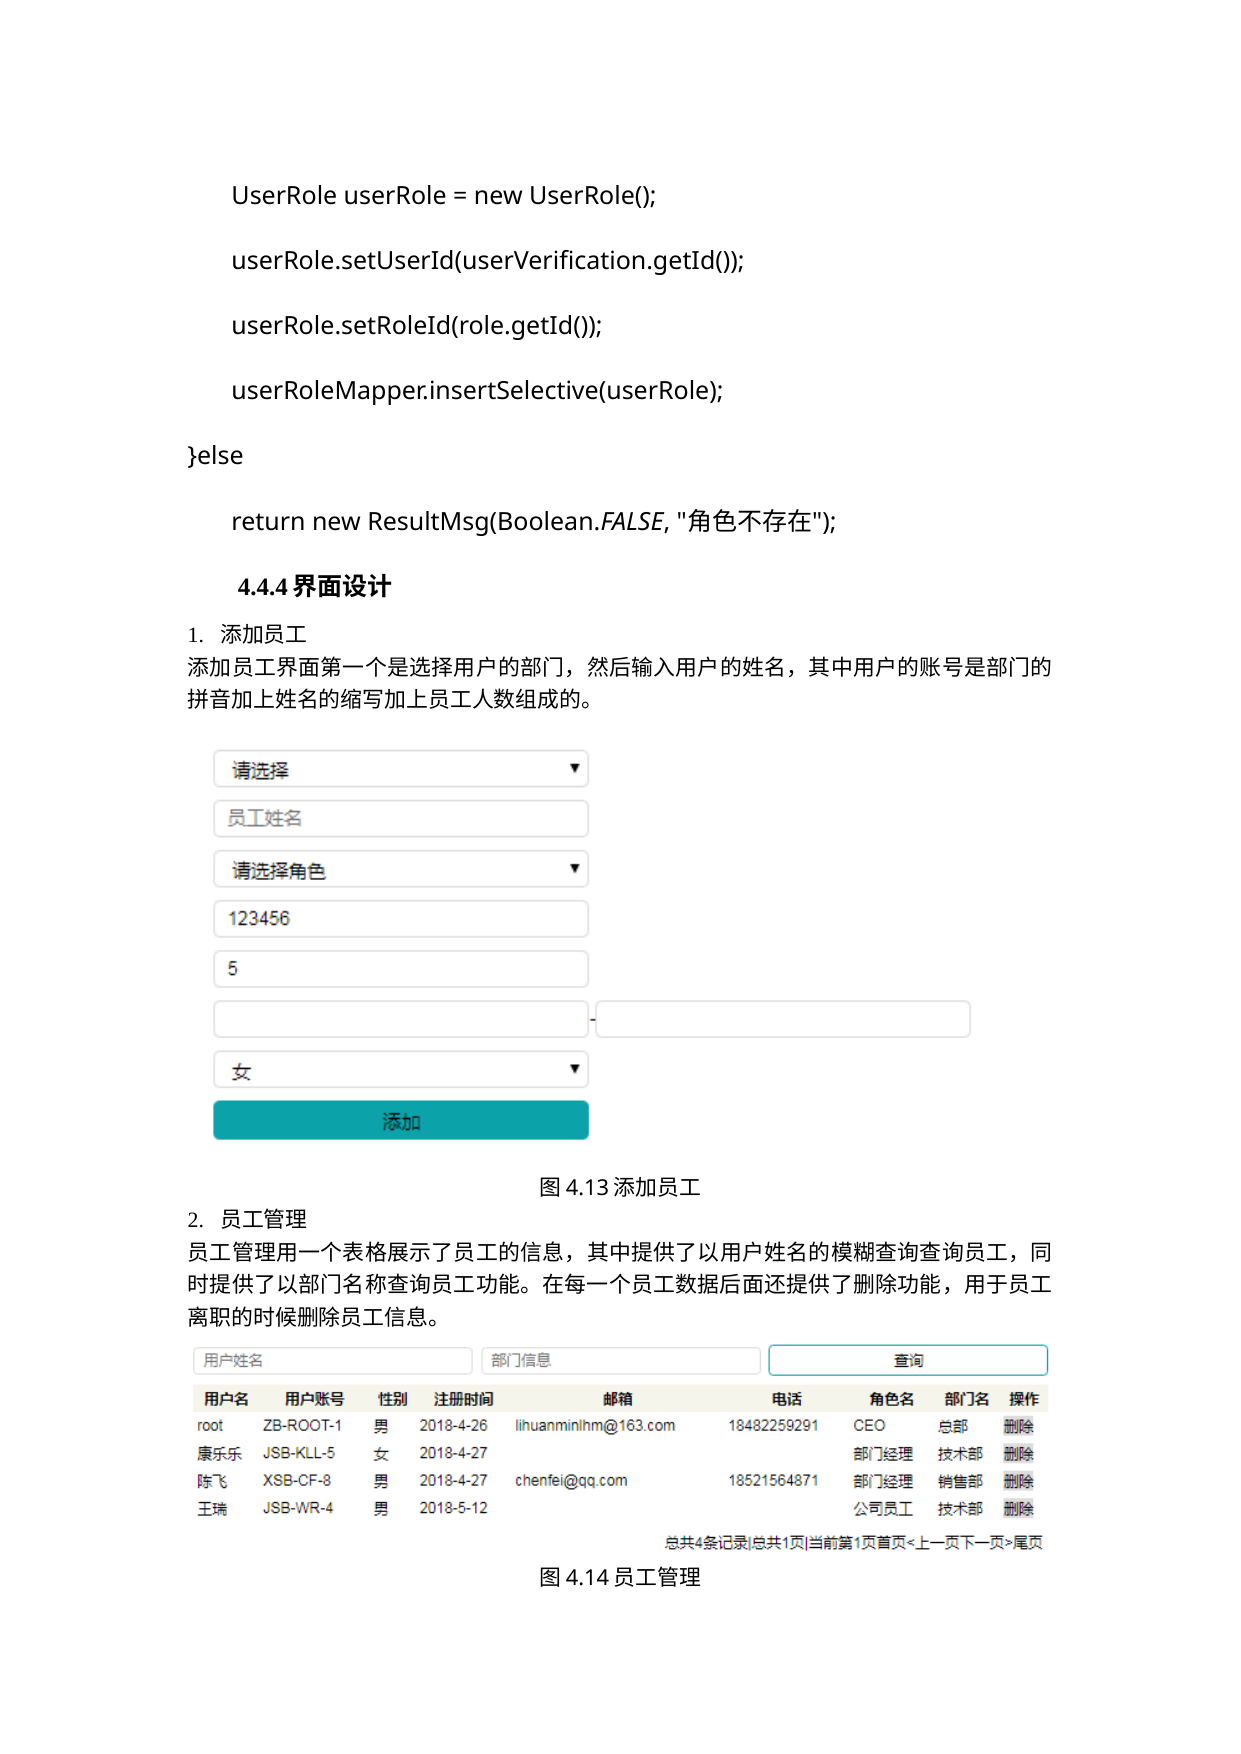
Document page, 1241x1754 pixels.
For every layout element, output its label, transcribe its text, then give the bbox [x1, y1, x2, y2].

picture [187, 714, 978, 1165]
text 图4.14员工管理 [187, 1559, 1053, 1592]
list 员工管理 [187, 1202, 1053, 1234]
text UserRole userRole = new UserRole(); [187, 162, 1053, 227]
text 添加员工界面第一个是选择用户的部门，然后输入用户的姓名，其中用户的账号是部门的拼音加上姓名的缩写加上员工人数组成的。 [187, 649, 1053, 714]
list 添加员工 [187, 617, 1053, 649]
text userRole.setRoleId(role.getId()); [187, 292, 1053, 357]
subtitle 4.4.4界面设计 [187, 552, 1053, 617]
text return new ResultMsg(Boolean.FALSE, "角色不存在"); [187, 487, 1053, 552]
text userRole.setUserId(userVerification.getId()); [187, 227, 1053, 292]
text 员工管理用一个表格展示了员工的信息，其中提供了以用户姓名的模糊查询查询员工，同时提供了以部门名称查询员工功能。在每一个员工数据后面还提供了删除功能，用于员工离职的时候删除员工信息。 [187, 1234, 1053, 1332]
text }else [187, 422, 1053, 487]
picture [187, 1332, 1052, 1552]
text 图4.13添加员工 [187, 1169, 1053, 1202]
text userRoleMapper.insertSelective(userRole); [187, 357, 1053, 422]
